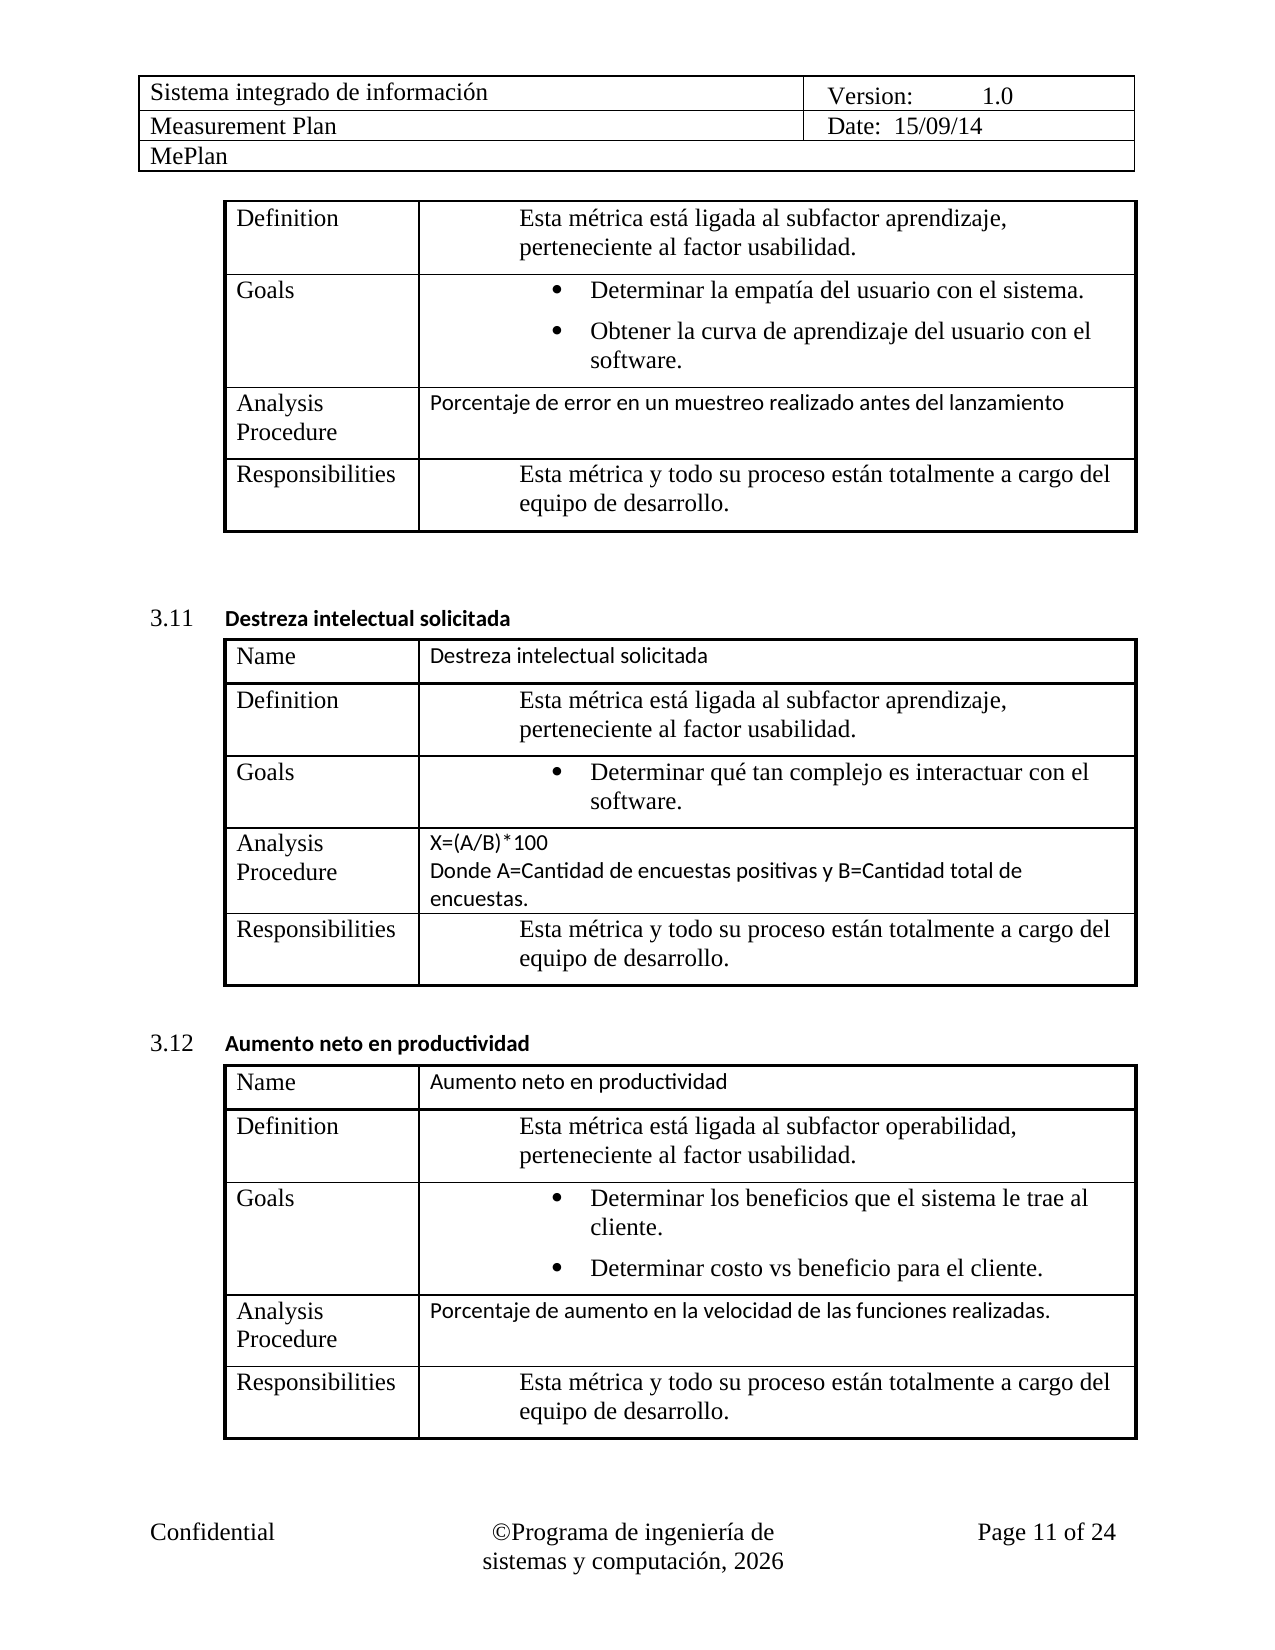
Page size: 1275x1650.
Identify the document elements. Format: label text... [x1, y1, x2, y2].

table_cell Responsibilities [227, 460, 418, 529]
table_cell Goals [227, 275, 418, 386]
subtitle Aumento neto en productividad [150, 1028, 1125, 1058]
table_cell Esta métrica y todo su proceso están totalmente a cargo del equipo de desarrollo. [420, 460, 1134, 529]
table_cell Determinar la empatía del usuario con el sistema. Obtener la curva de aprendizaje del usuario con el software. [420, 275, 1134, 386]
table_cell Analysis Procedure [227, 1296, 418, 1366]
table_cell Esta métrica está ligada al subfactor aprendizaje, perteneciente al factor usabilidad. [420, 685, 1134, 755]
table_header Destreza intelectual solicitada [420, 641, 1134, 682]
table_cell Goals [227, 757, 418, 827]
table_cell X=(A/B)*100 Donde A=Cantidad de encuestas positivas y B=Cantidad total de encuestas. [420, 829, 1134, 913]
table_cell Esta métrica y todo su proceso están totalmente a cargo del equipo de desarrollo. [420, 1367, 1134, 1437]
table_cell Definition [227, 202, 418, 273]
table_cell Esta métrica y todo su proceso están totalmente a cargo del equipo de desarrollo. [420, 914, 1134, 984]
table_cell Analysis Procedure [227, 829, 418, 913]
table_header Aumento neto en productividad [420, 1067, 1134, 1108]
table_cell Responsibilities [227, 1367, 418, 1437]
table_cell Determinar los beneficios que el sistema le trae al cliente. Determinar costo vs beneficio para el cliente. [420, 1183, 1134, 1294]
table_cell Responsibilities [227, 914, 418, 984]
subtitle Destreza intelectual solicitada [150, 603, 1125, 632]
table_cell Definition [227, 1111, 418, 1181]
table_cell Porcentaje de error en un muestreo realizado antes del lanzamiento [420, 388, 1134, 458]
table_cell Determinar qué tan complejo es interactuar con el software. [420, 757, 1134, 827]
table_cell Esta métrica está ligada al subfactor operabilidad, perteneciente al factor usabilidad. [420, 1111, 1134, 1181]
table_header Name [227, 641, 418, 682]
table_cell Goals [227, 1183, 418, 1294]
table_cell Analysis Procedure [227, 388, 418, 458]
table_cell Porcentaje de aumento en la velocidad de las funciones realizadas. [420, 1296, 1134, 1366]
table_header Name [227, 1067, 418, 1108]
table_cell Definition [227, 685, 418, 755]
table_cell Esta métrica está ligada al subfactor aprendizaje, perteneciente al factor usabilidad. [420, 202, 1134, 273]
